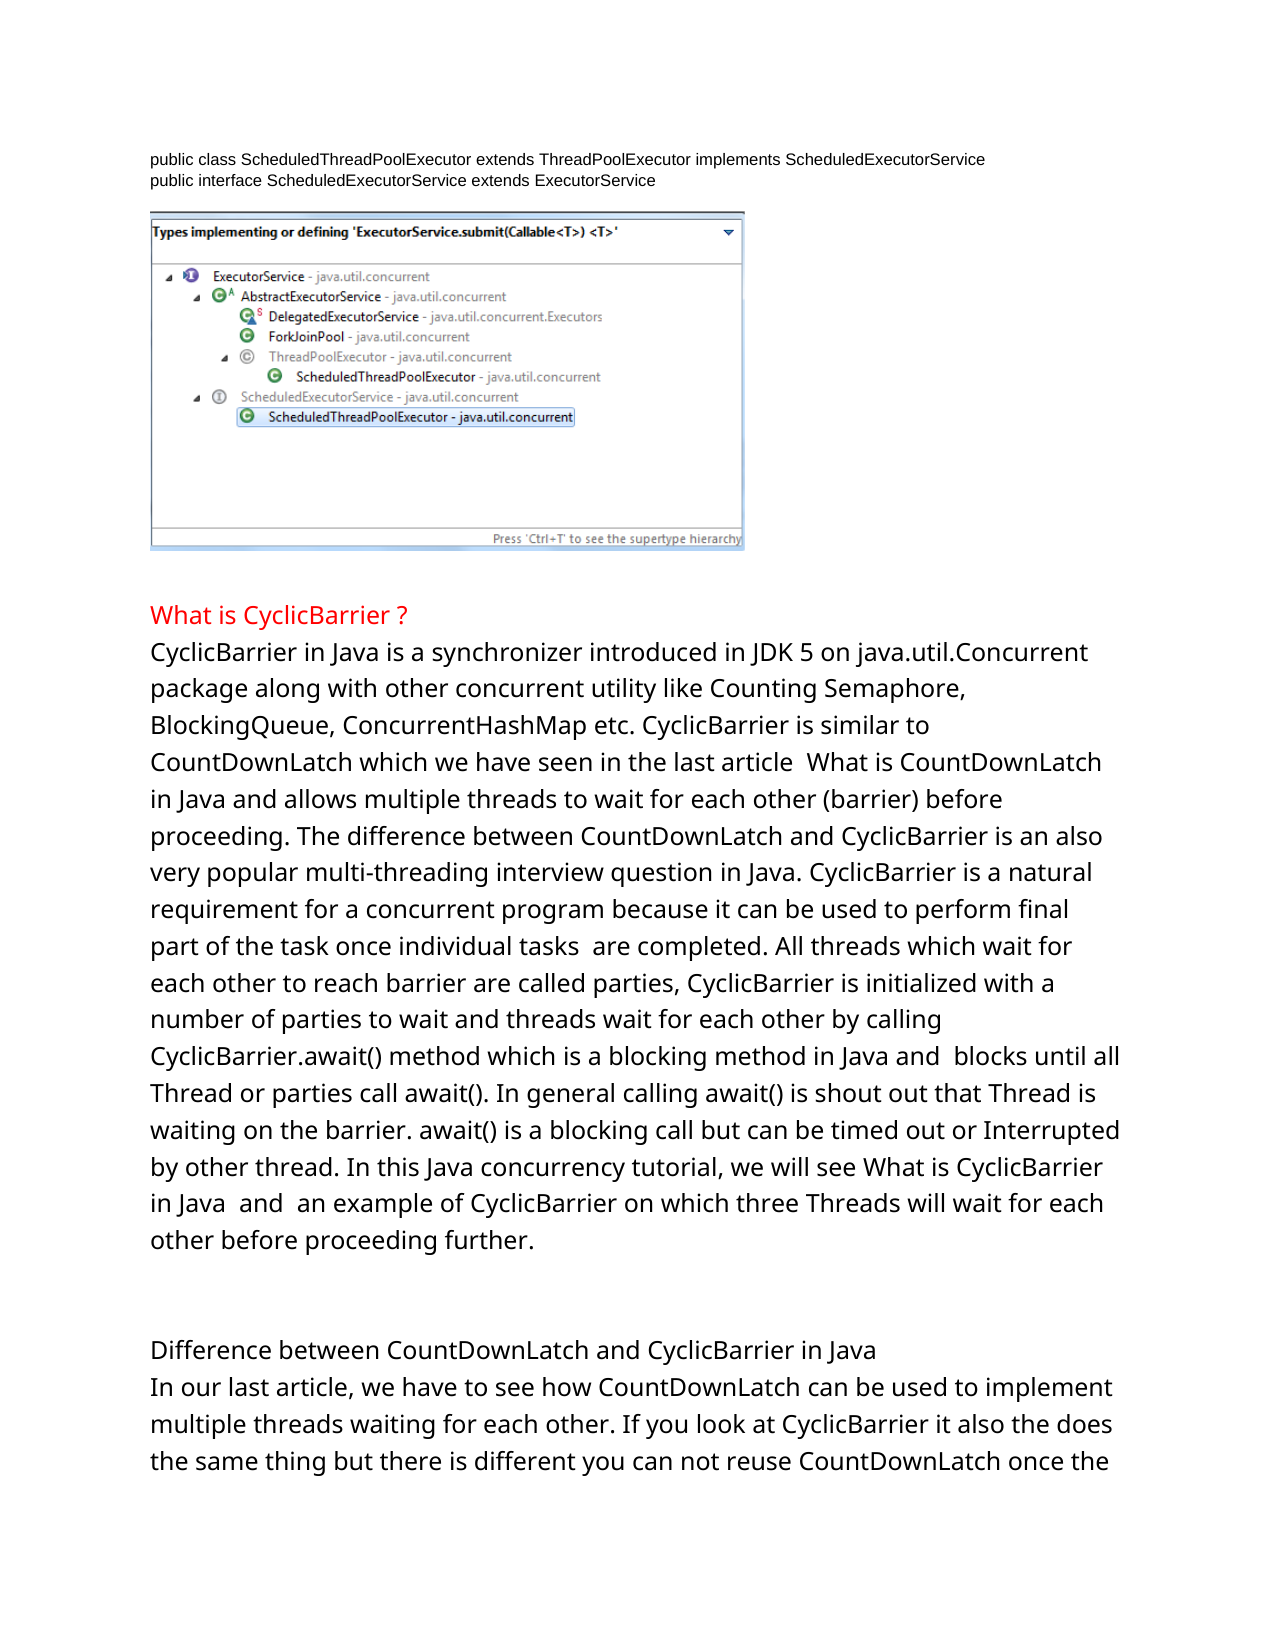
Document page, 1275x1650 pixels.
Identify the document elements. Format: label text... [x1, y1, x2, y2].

text public interface ScheduledExecutorService extends ExecutorService [150, 171, 1125, 190]
picture [150, 211, 746, 551]
text CyclicBarrier in Java is a synchronizer introduced in JDK 5 on java.util.Concurrent package along with other concurrent utility like Counting Semaphore, BlockingQueue, ConcurrentHashMap etc. CyclicBarrier is similar to CountDownLatch which we have seen in the last article What is CountDownLatch in Java and allows multiple threads to wait for each other (barrier) before proceeding. The difference between CountDownLatch and CyclicBarrier is an also very popular multi-threading interview question in Java. CyclicBarrier is a natural requirement for a concurrent program because it can be used to perform final part of the task once individual tasks are completed. All threads which wait for each other to reach barrier are called parties, CyclicBarrier is initialized with a number of parties to wait and threads wait for each other by calling CyclicBarrier.await() method which is a blocking method in Java and blocks until all Thread or parties call await(). In general calling await() is shout out that Thread is waiting on the barrier. await() is a blocking call but can be timed out or Interrupted by other thread. In this Java concurrency tutorial, we will see What is CyclicBarrier in Java and an example of CyclicBarrier on which three Threads will wait for each other before proceeding further. [150, 634, 1125, 1257]
text Difference between CountDownLatch and CyclicBarrier in Java [150, 1333, 1125, 1367]
text What is CyclicBarrier ? [150, 598, 1125, 632]
text public class ScheduledThreadPoolExecutor extends ThreadPoolExecutor implements ScheduledExecutorService [150, 150, 1125, 169]
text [150, 1370, 1125, 1477]
